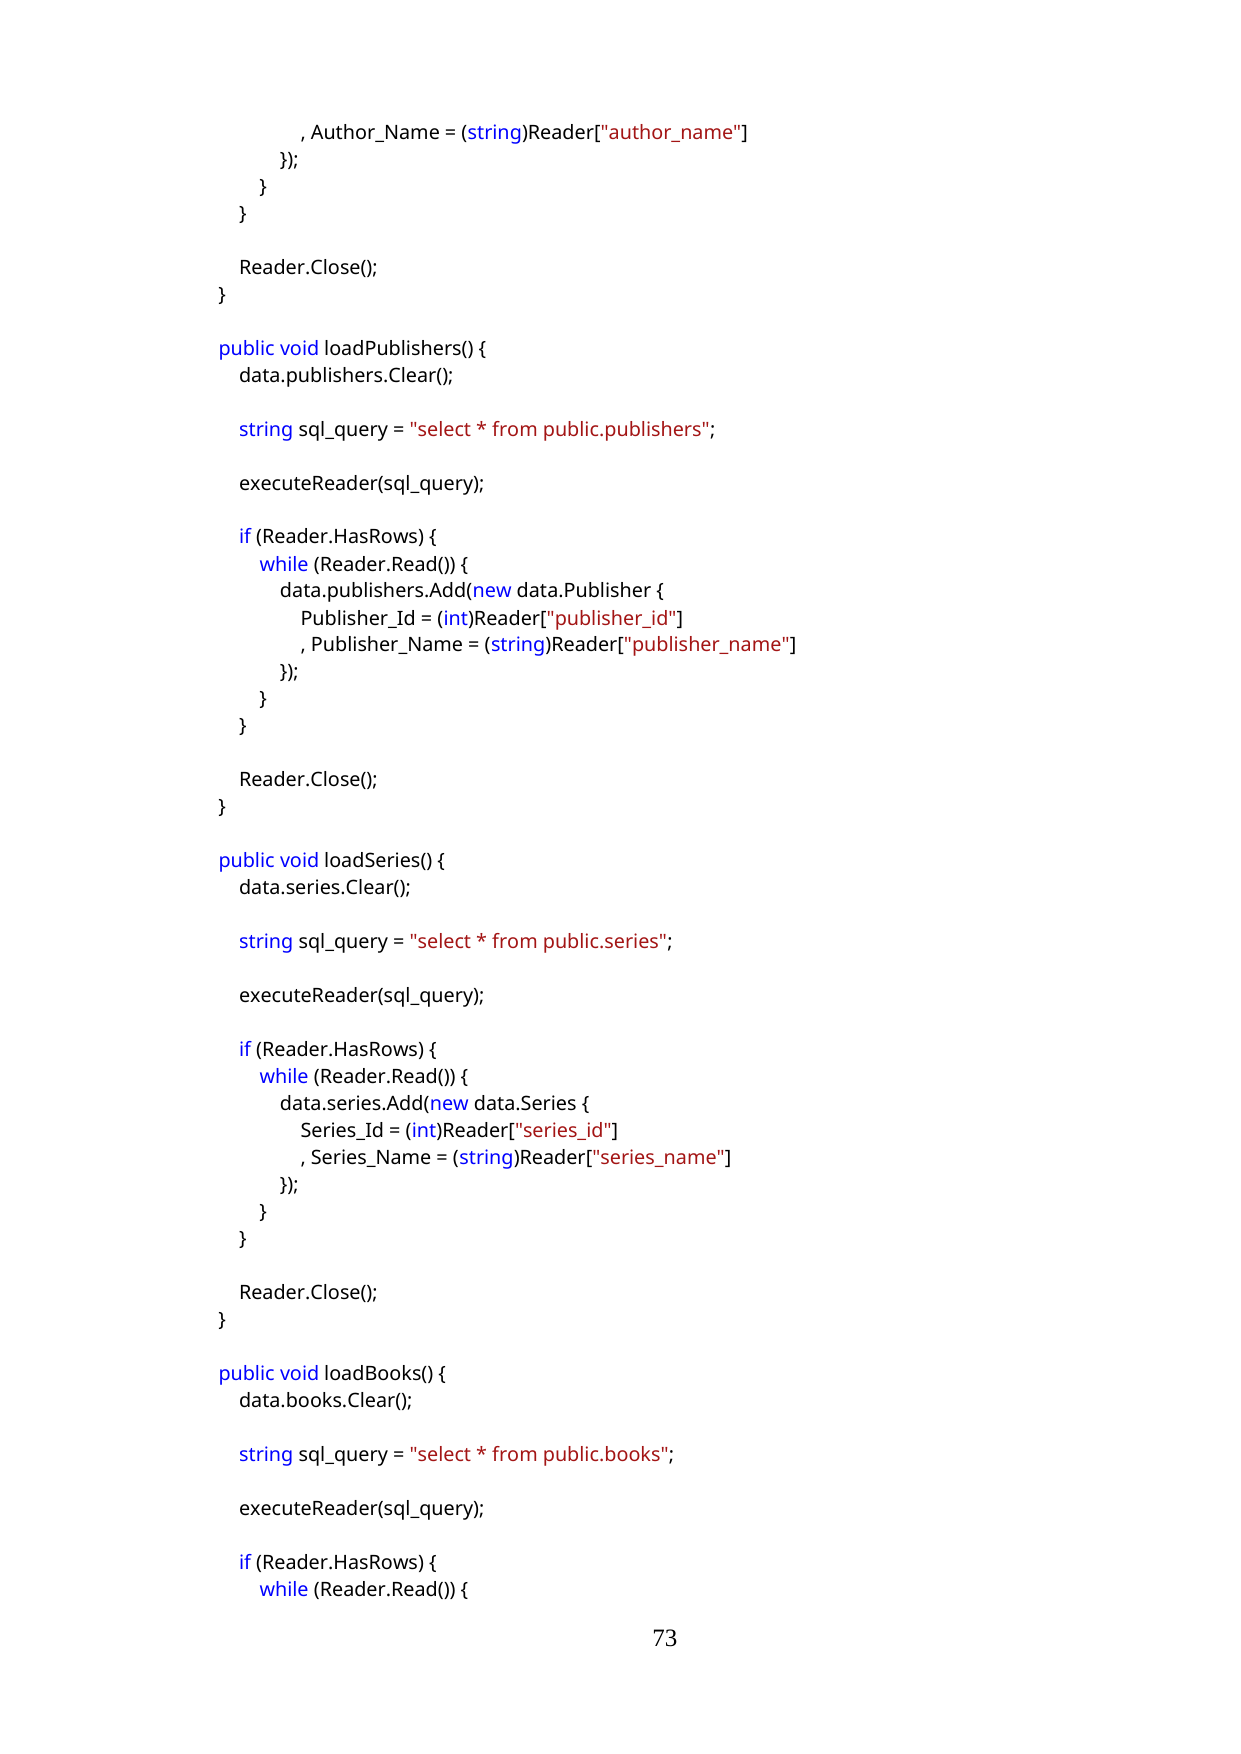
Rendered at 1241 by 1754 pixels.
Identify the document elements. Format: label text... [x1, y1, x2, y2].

text , Series_Name = (string)Reader["series_name"] [177, 1143, 1152, 1170]
text } [177, 793, 1152, 819]
text }); [177, 145, 1152, 172]
text }); [177, 658, 1152, 685]
text while (Reader.Read()) { [177, 1062, 1152, 1089]
text Reader.Close(); [177, 253, 1152, 280]
text string sql_query = "select * from public.books"; [177, 1440, 1152, 1467]
text } [177, 1224, 1152, 1251]
text Publisher_Id = (int)Reader["publisher_id"] [177, 604, 1152, 631]
text data.books.Clear(); [177, 1386, 1152, 1413]
text data.series.Clear(); [177, 873, 1152, 901]
text } [177, 172, 1152, 199]
text Reader.Close(); [177, 766, 1152, 793]
text while (Reader.Read()) { [177, 550, 1152, 577]
text data.series.Add(new data.Series { [177, 1089, 1152, 1116]
text data.publishers.Clear(); [177, 361, 1152, 388]
text Series_Id = (int)Reader["series_id"] [177, 1116, 1152, 1143]
text } [177, 1197, 1152, 1224]
text executeReader(sql_query); [177, 469, 1152, 496]
text executeReader(sql_query); [177, 1494, 1152, 1521]
text if (Reader.HasRows) { [177, 1035, 1152, 1062]
text if (Reader.HasRows) { [177, 1548, 1152, 1575]
text public void loadPublishers() { [177, 334, 1152, 361]
text } [177, 1305, 1152, 1332]
text while (Reader.Read()) { [177, 1575, 1152, 1602]
text } [177, 712, 1152, 739]
text }); [177, 1170, 1152, 1197]
text } [177, 280, 1152, 307]
text } [177, 199, 1152, 226]
text , Author_Name = (string)Reader["author_name"] [177, 118, 1152, 145]
text , Publisher_Name = (string)Reader["publisher_name"] [177, 631, 1152, 658]
text } [177, 685, 1152, 712]
text data.publishers.Add(new data.Publisher { [177, 577, 1152, 604]
text executeReader(sql_query); [177, 981, 1152, 1008]
text if (Reader.HasRows) { [177, 523, 1152, 550]
text string sql_query = "select * from public.series"; [177, 927, 1152, 954]
text public void loadBooks() { [177, 1359, 1152, 1386]
text public void loadSeries() { [177, 847, 1152, 873]
text Reader.Close(); [177, 1278, 1152, 1305]
text string sql_query = "select * from public.publishers"; [177, 415, 1152, 442]
